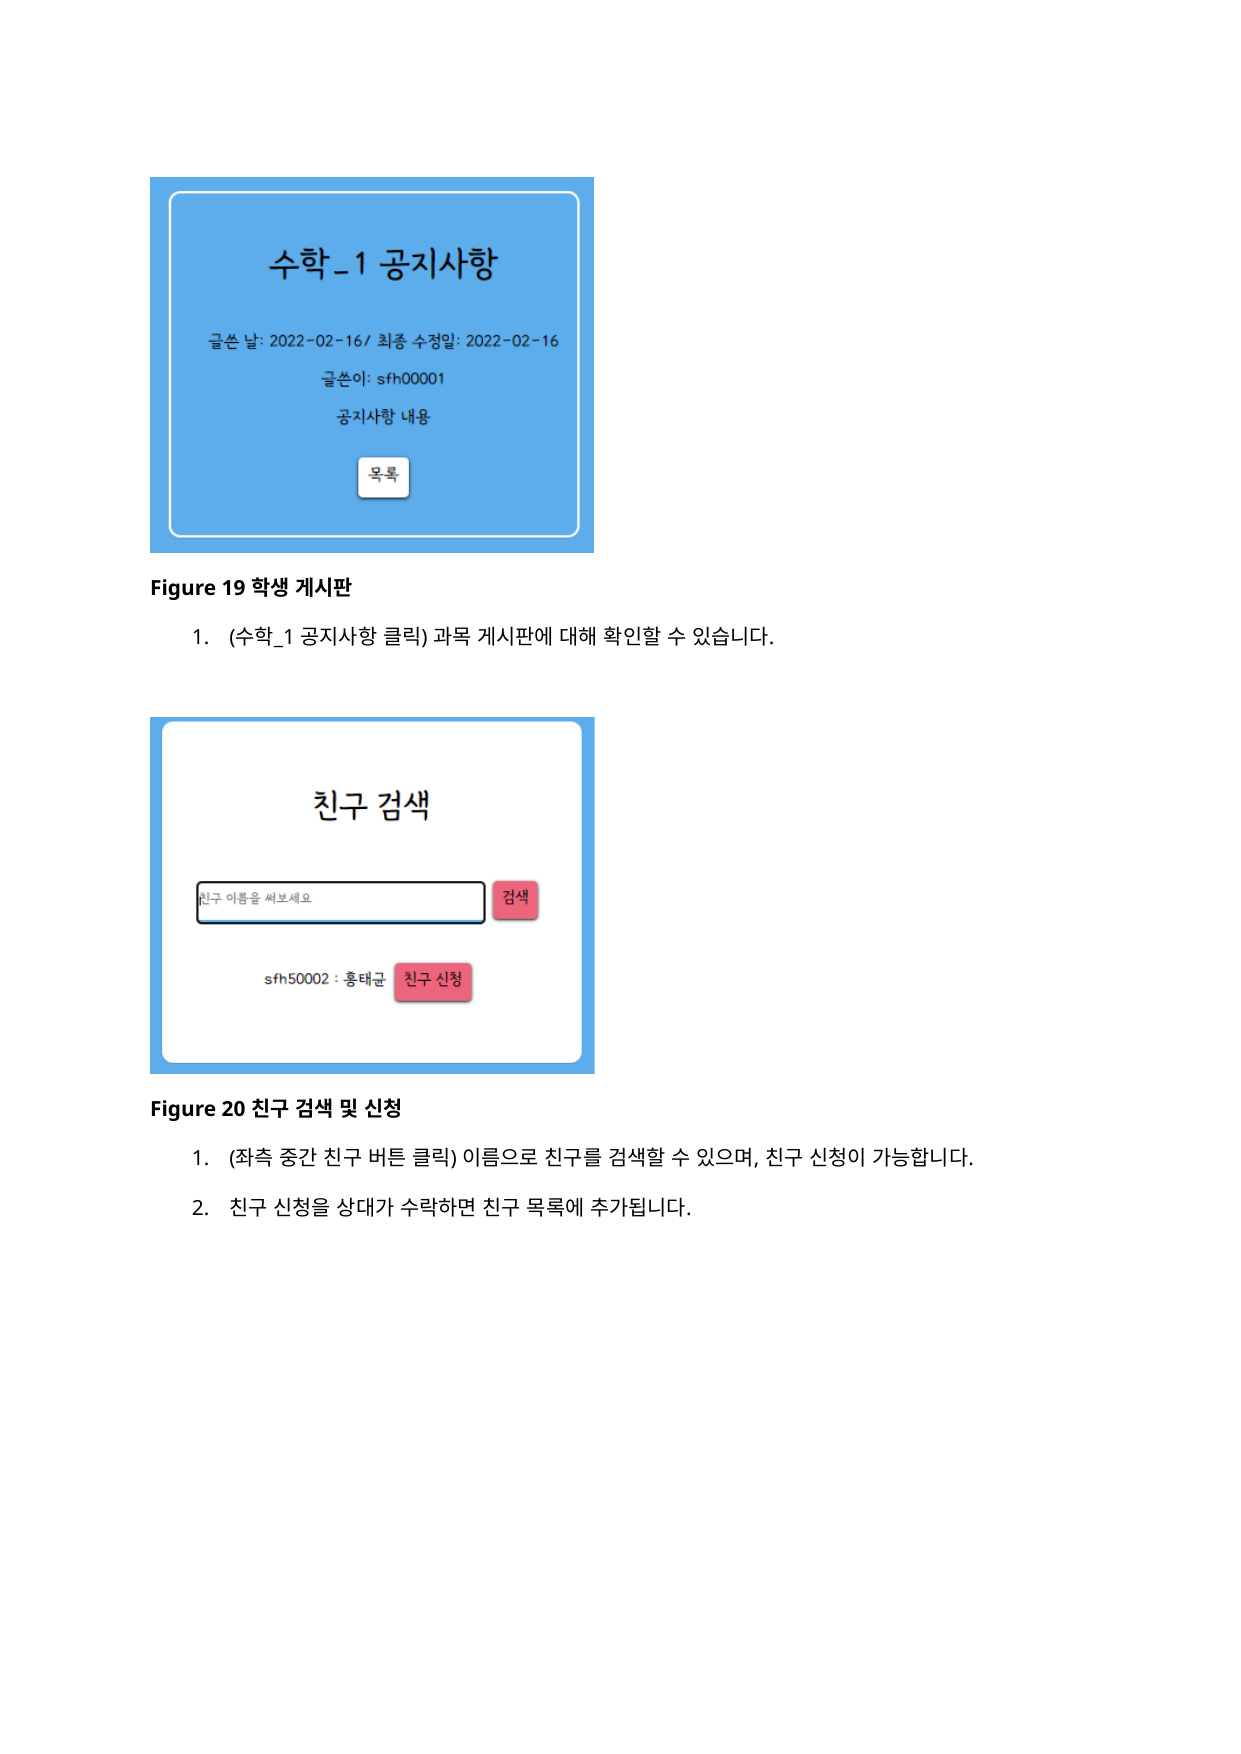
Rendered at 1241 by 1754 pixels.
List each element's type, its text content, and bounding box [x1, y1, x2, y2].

list (좌측 중간 친구 버튼 클릭) 이름으로 친구를 검색할 수 있으며, 친구 신청이 가능합니다. [192, 1141, 1090, 1172]
list (수학_1 공지사항 클릭) 과목 게시판에 대해 확인할 수 있습니다. [192, 620, 1090, 651]
picture [150, 177, 594, 553]
list 친구 신청을 상대가 수락하면 친구 목록에 추가됩니다. [192, 1191, 1090, 1221]
picture [150, 717, 595, 1074]
